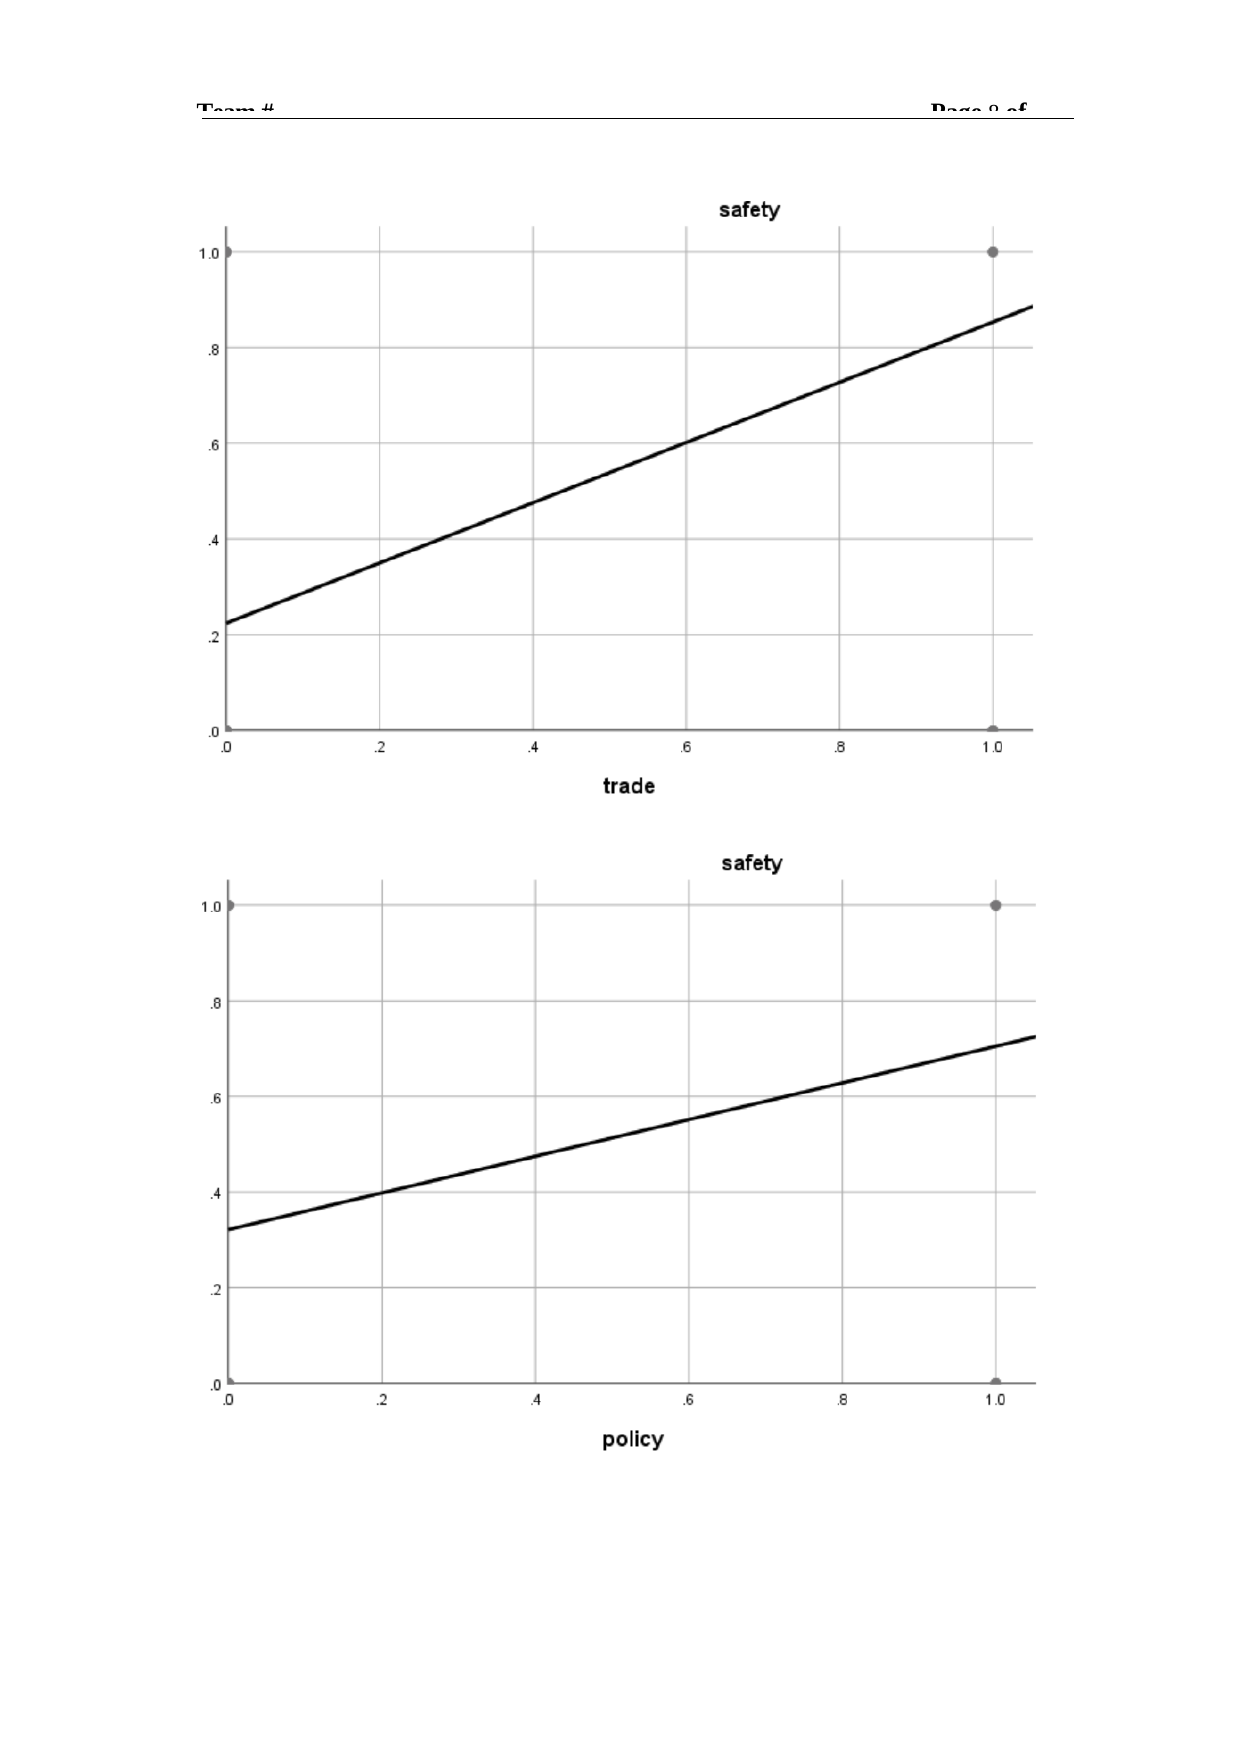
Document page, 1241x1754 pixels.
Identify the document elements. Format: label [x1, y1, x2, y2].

picture [202, 854, 1037, 1451]
picture [199, 201, 1034, 794]
